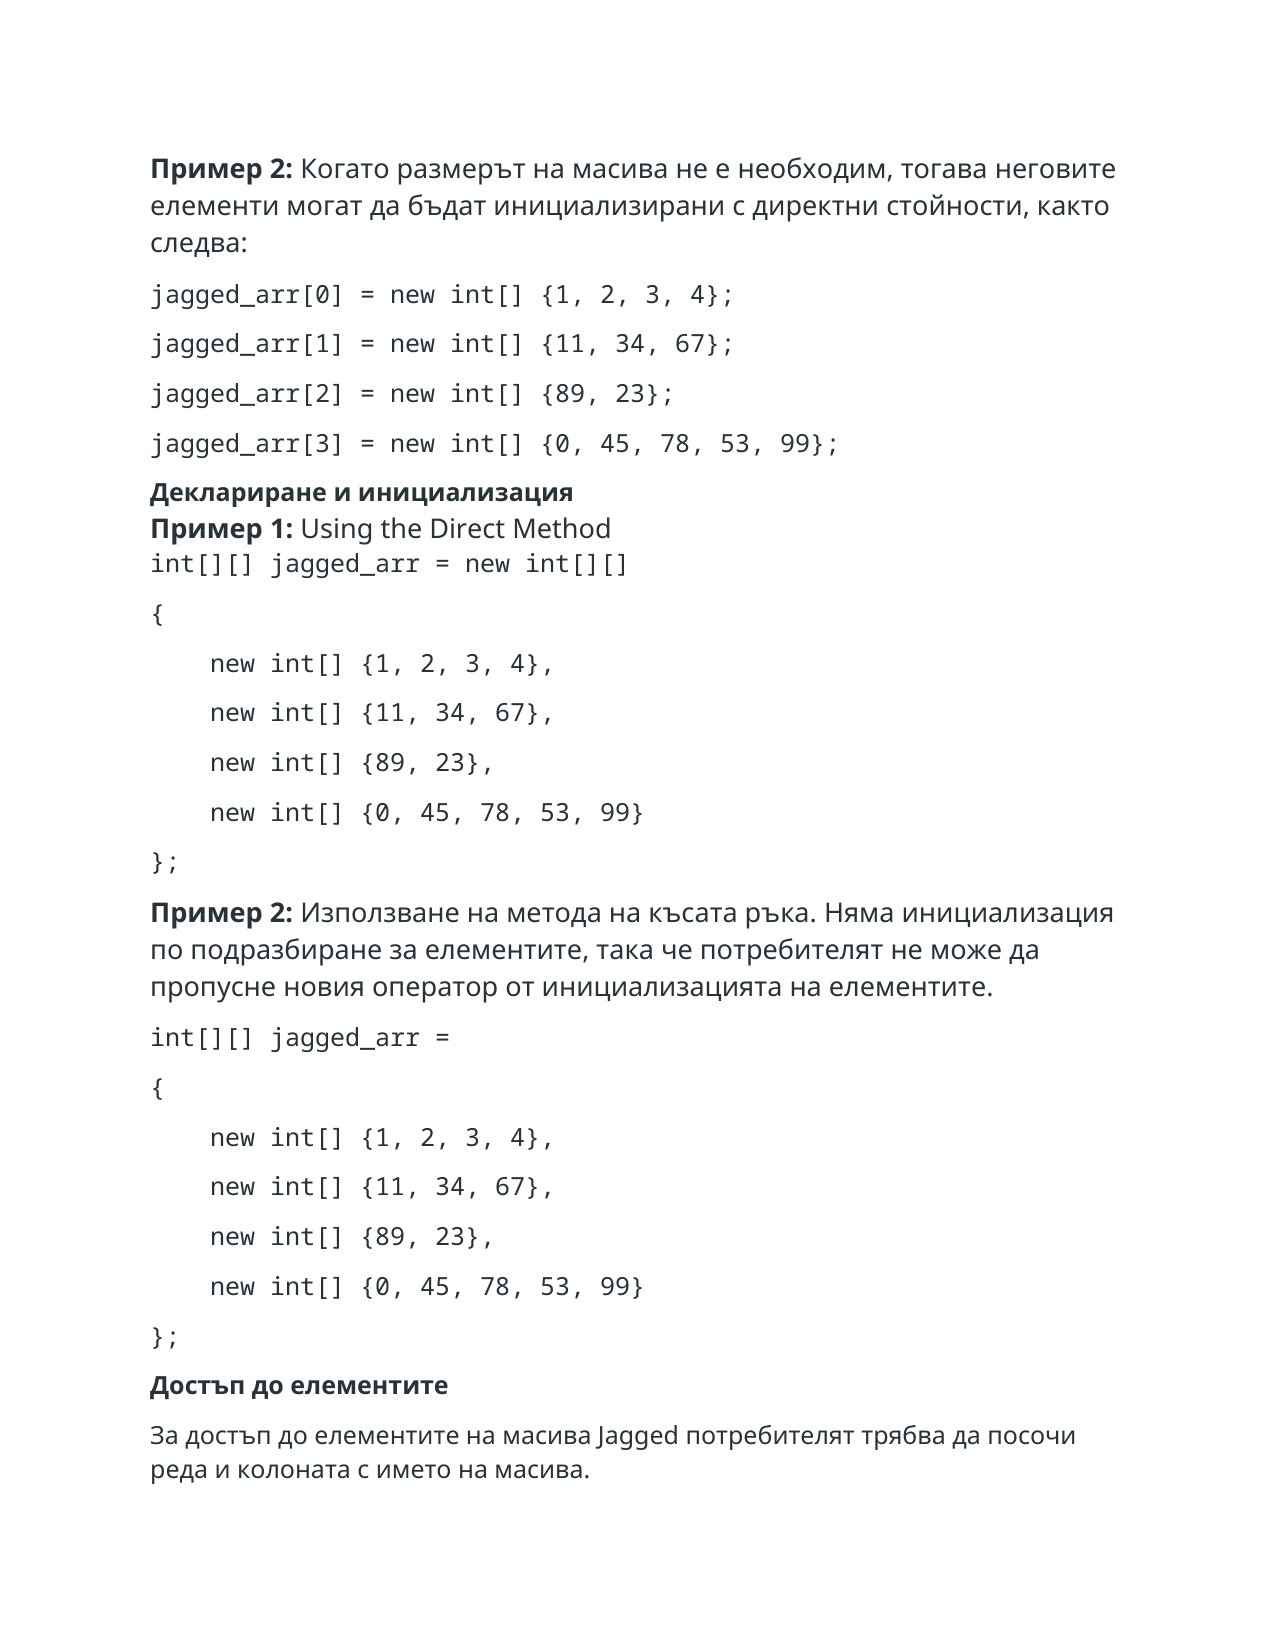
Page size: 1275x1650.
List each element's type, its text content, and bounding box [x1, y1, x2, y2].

text new int[] {0, 45, 78, 53, 99} [150, 794, 1125, 828]
text { [150, 596, 1125, 630]
text new int[] {0, 45, 78, 53, 99} [150, 1268, 1125, 1302]
text Достъп до елементите [150, 1368, 1125, 1402]
text { [150, 1070, 1125, 1104]
text Пример 2: Когато размерът на масива не е необходим, тогава неговите елементи могат да бъдат инициализирани с директни стойности, както следва: [150, 150, 1125, 261]
text }; [150, 1318, 1125, 1352]
text new int[] {11, 34, 67}, [150, 695, 1125, 729]
text int[][] jagged_arr = [150, 1020, 1125, 1054]
text new int[] {1, 2, 3, 4}, [150, 1119, 1125, 1153]
text new int[] {89, 23}, [150, 1219, 1125, 1253]
text jagged_arr[3] = new int[] {0, 45, 78, 53, 99}; [150, 425, 1125, 459]
text За достъп до елементите на масива Jagged потребителят трябва да посочи реда и колоната с името на масива. [150, 1417, 1125, 1486]
text Пример 1: Using the Direct Method [150, 509, 1125, 546]
text new int[] {1, 2, 3, 4}, [150, 645, 1125, 679]
text jagged_arr[2] = new int[] {89, 23}; [150, 376, 1125, 410]
text jagged_arr[0] = new int[] {1, 2, 3, 4}; [150, 276, 1125, 310]
text Пример 2: Използване на метода на късата ръка. Няма инициализация по подразбиране за елементите, така че потребителят не може да пропусне новия оператор от инициализацията на елементите. [150, 894, 1125, 1004]
text int[][] jagged_arr = new int[][] [150, 546, 1125, 580]
text Деклариране и инициализация [150, 475, 1125, 509]
text new int[] {11, 34, 67}, [150, 1169, 1125, 1203]
text jagged_arr[1] = new int[] {11, 34, 67}; [150, 326, 1125, 360]
text new int[] {89, 23}, [150, 745, 1125, 779]
text }; [150, 844, 1125, 878]
